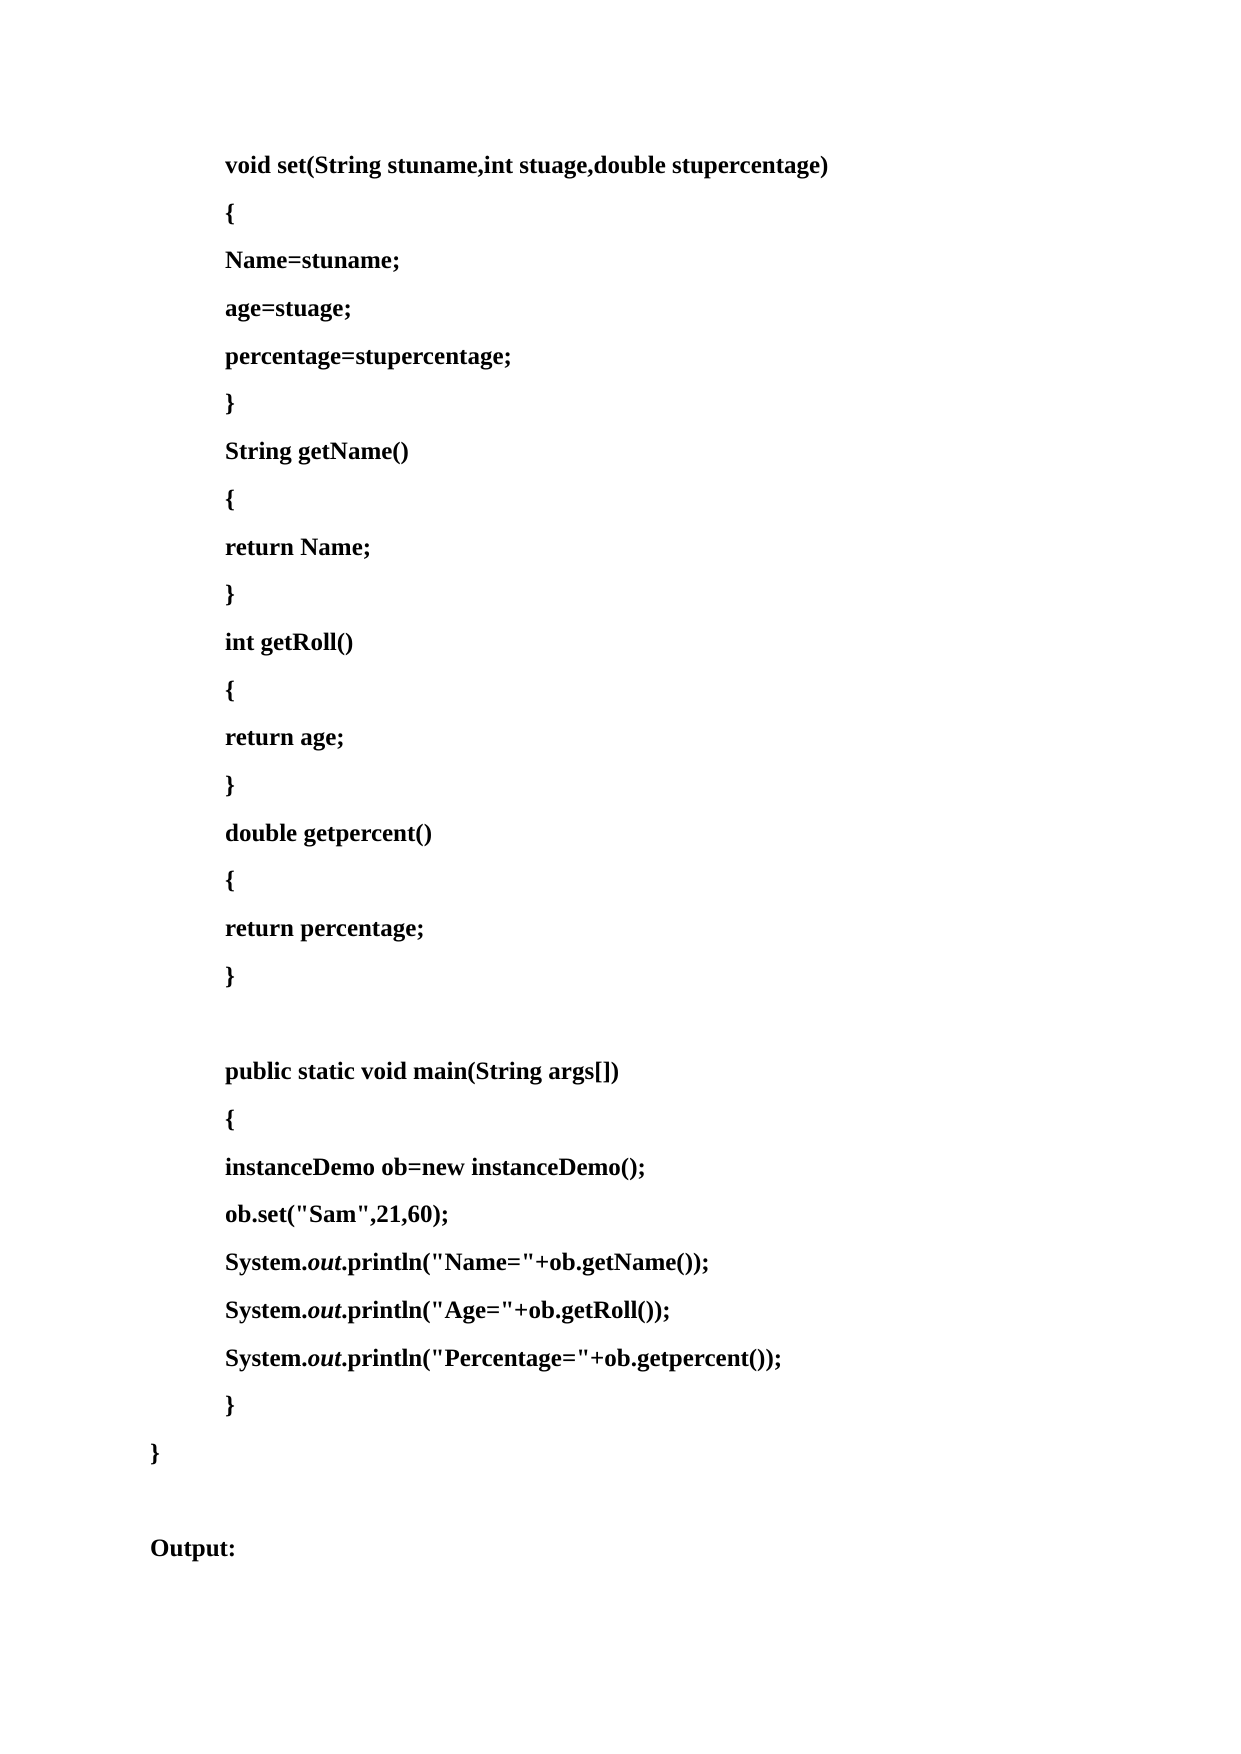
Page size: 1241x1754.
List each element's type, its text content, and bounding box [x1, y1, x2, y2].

text { [150, 198, 1090, 226]
text void set(String stuname,int stuage,double stupercentage) [150, 150, 1090, 179]
text { [150, 484, 1090, 513]
text double getpercent() [150, 818, 1090, 847]
text System.out.println("Name="+ob.getName()); [150, 1247, 1090, 1276]
text age=stuage; [150, 293, 1090, 322]
text int getRoll() [150, 627, 1090, 656]
text String getName() [150, 436, 1090, 465]
text } [150, 388, 1090, 417]
text System.out.println("Age="+ob.getRoll()); [150, 1295, 1090, 1324]
text Output: [150, 1533, 1090, 1562]
text { [150, 675, 1090, 703]
text } [150, 1390, 1090, 1419]
text } [150, 770, 1090, 799]
text return Name; [150, 532, 1090, 560]
text Name=stuname; [150, 245, 1090, 274]
text } [150, 579, 1090, 608]
text percentage=stupercentage; [150, 341, 1090, 369]
text instanceDemo ob=new instanceDemo(); [150, 1152, 1090, 1181]
text return age; [150, 722, 1090, 751]
text public static void main(String args[]) [150, 1056, 1090, 1085]
text System.out.println("Percentage="+ob.getpercent()); [150, 1343, 1090, 1371]
text ob.set("Sam",21,60); [150, 1199, 1090, 1228]
text { [150, 866, 1090, 894]
text { [150, 1104, 1090, 1133]
text } [150, 1438, 1090, 1467]
text return percentage; [150, 913, 1090, 942]
text } [150, 961, 1090, 990]
